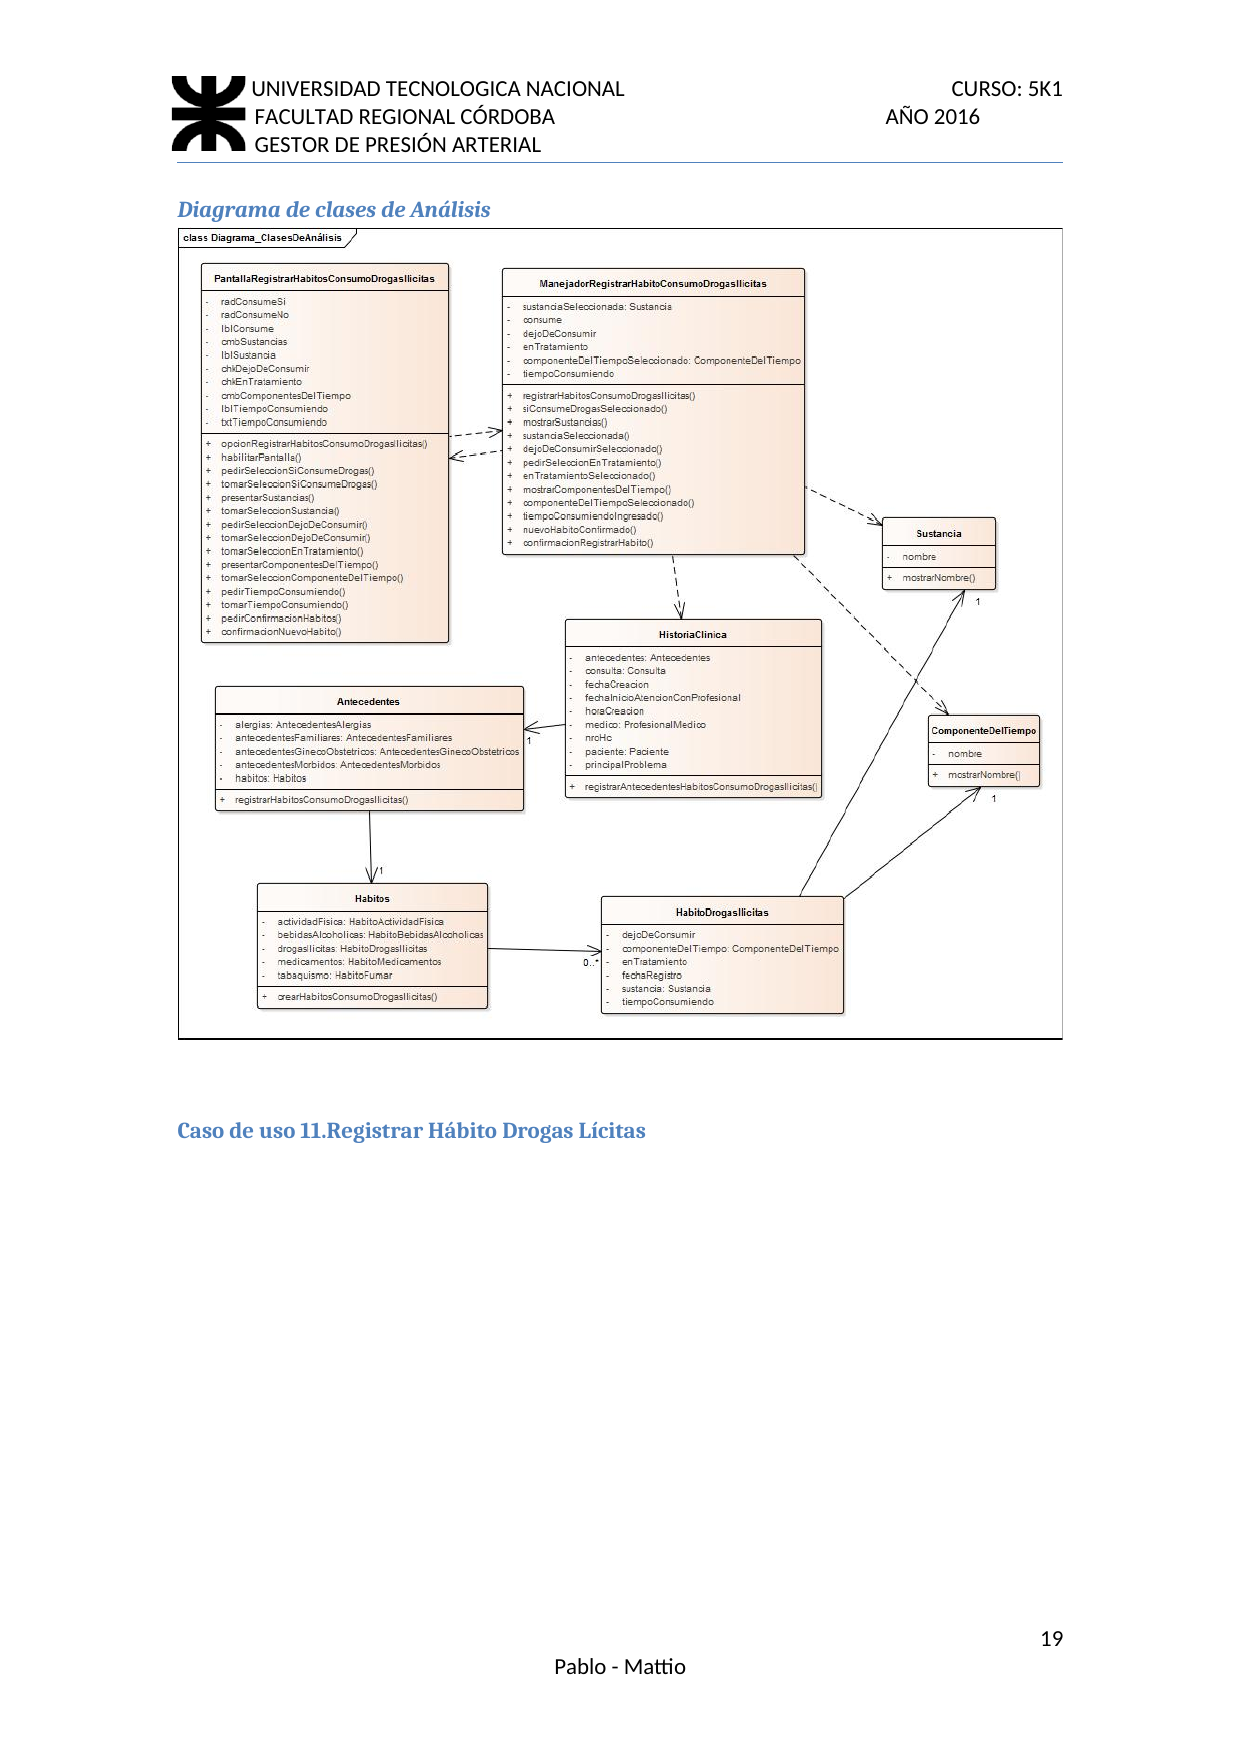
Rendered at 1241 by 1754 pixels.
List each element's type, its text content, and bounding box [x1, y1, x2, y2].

subtitle Diagrama de clases de Análisis [177, 197, 1063, 223]
picture [171, 76, 246, 151]
subtitle Caso de uso 11.Registrar Hábito Drogas Lícitas [177, 1118, 1063, 1144]
picture [177, 227, 1063, 1040]
